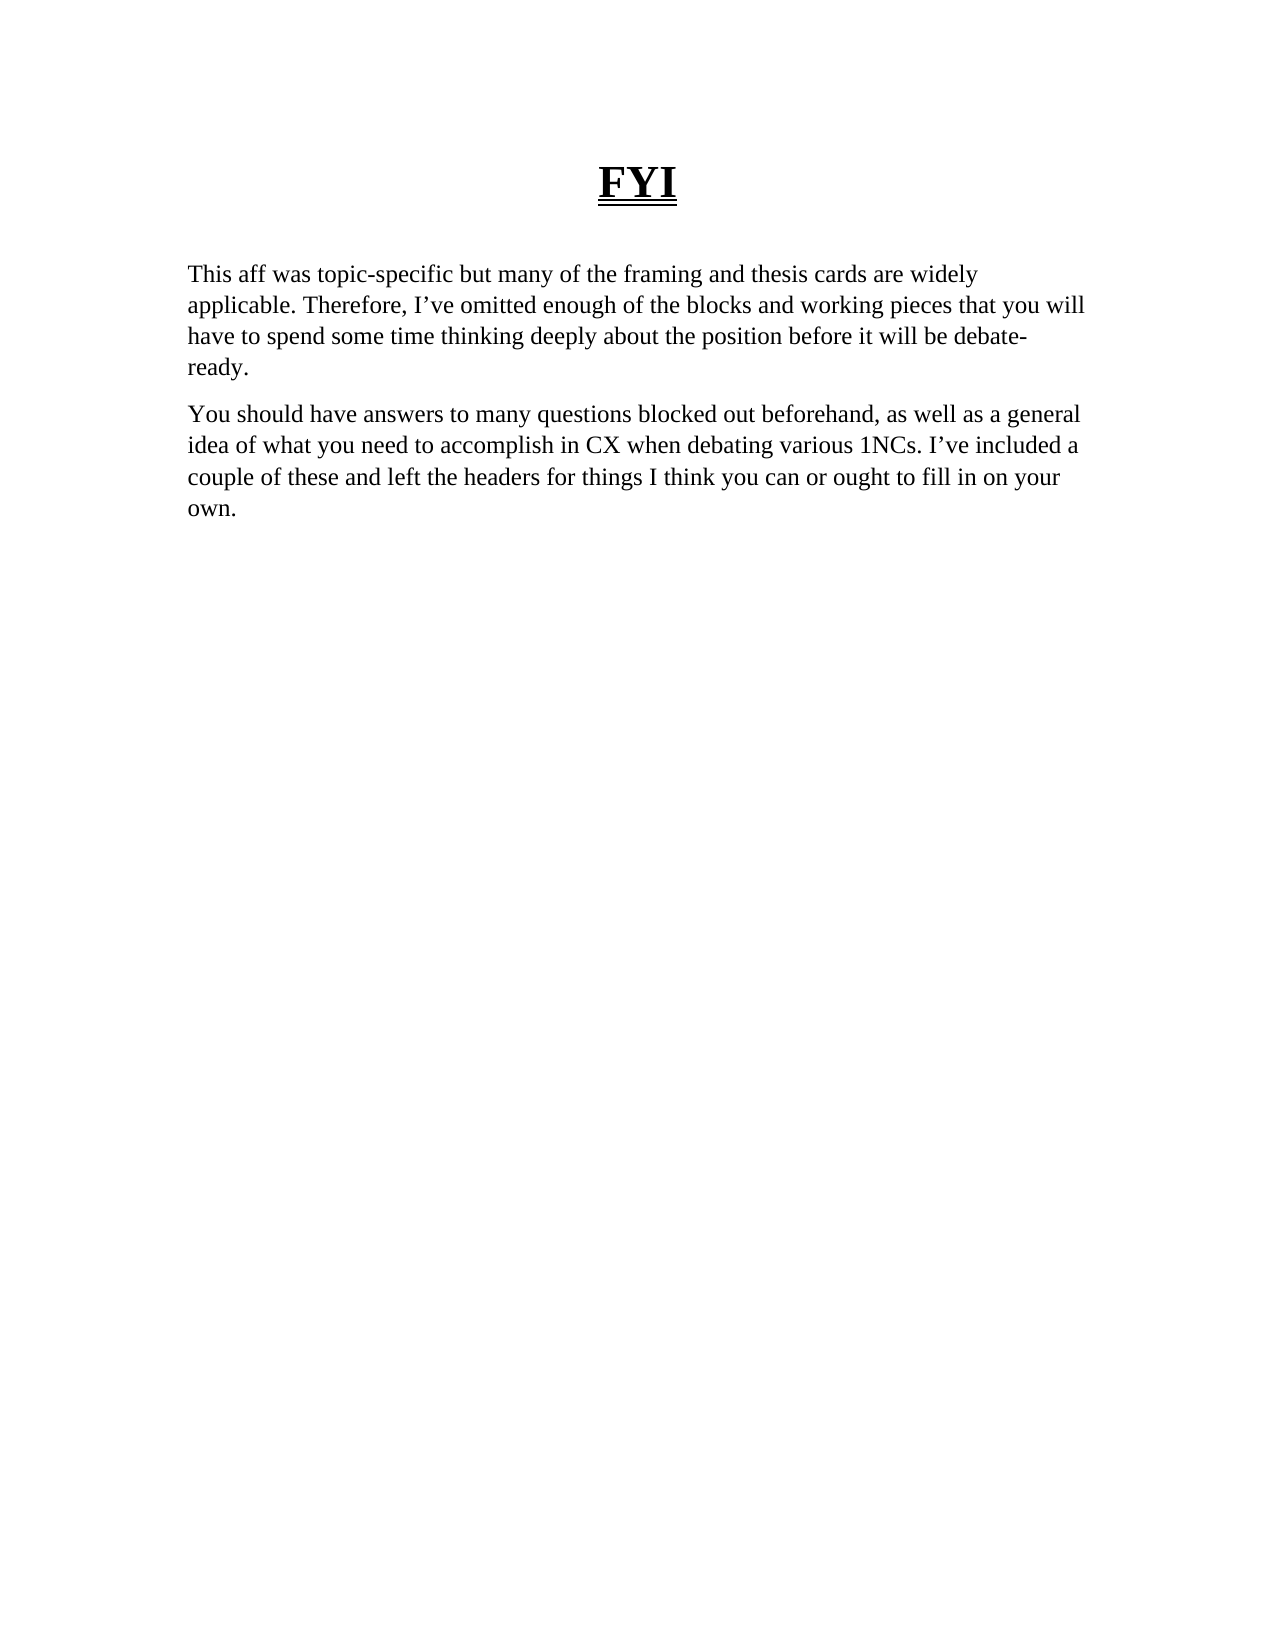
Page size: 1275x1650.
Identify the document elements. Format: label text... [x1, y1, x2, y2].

text This aff was topic-specific but many of the framing and thesis cards are widely applicable. Therefore, I’ve omitted enough of the blocks and working pieces that you will have to spend some time thinking deeply about the position before it will be debate-ready. [187, 259, 1087, 381]
subtitle FYI [187, 154, 1087, 207]
text You should have answers to many questions blocked out beforehand, as well as a general idea of what you need to accomplish in CX when debating various 1NCs. I’ve included a couple of these and left the headers for things I think you can or ought to fill in on your own. [187, 399, 1087, 521]
